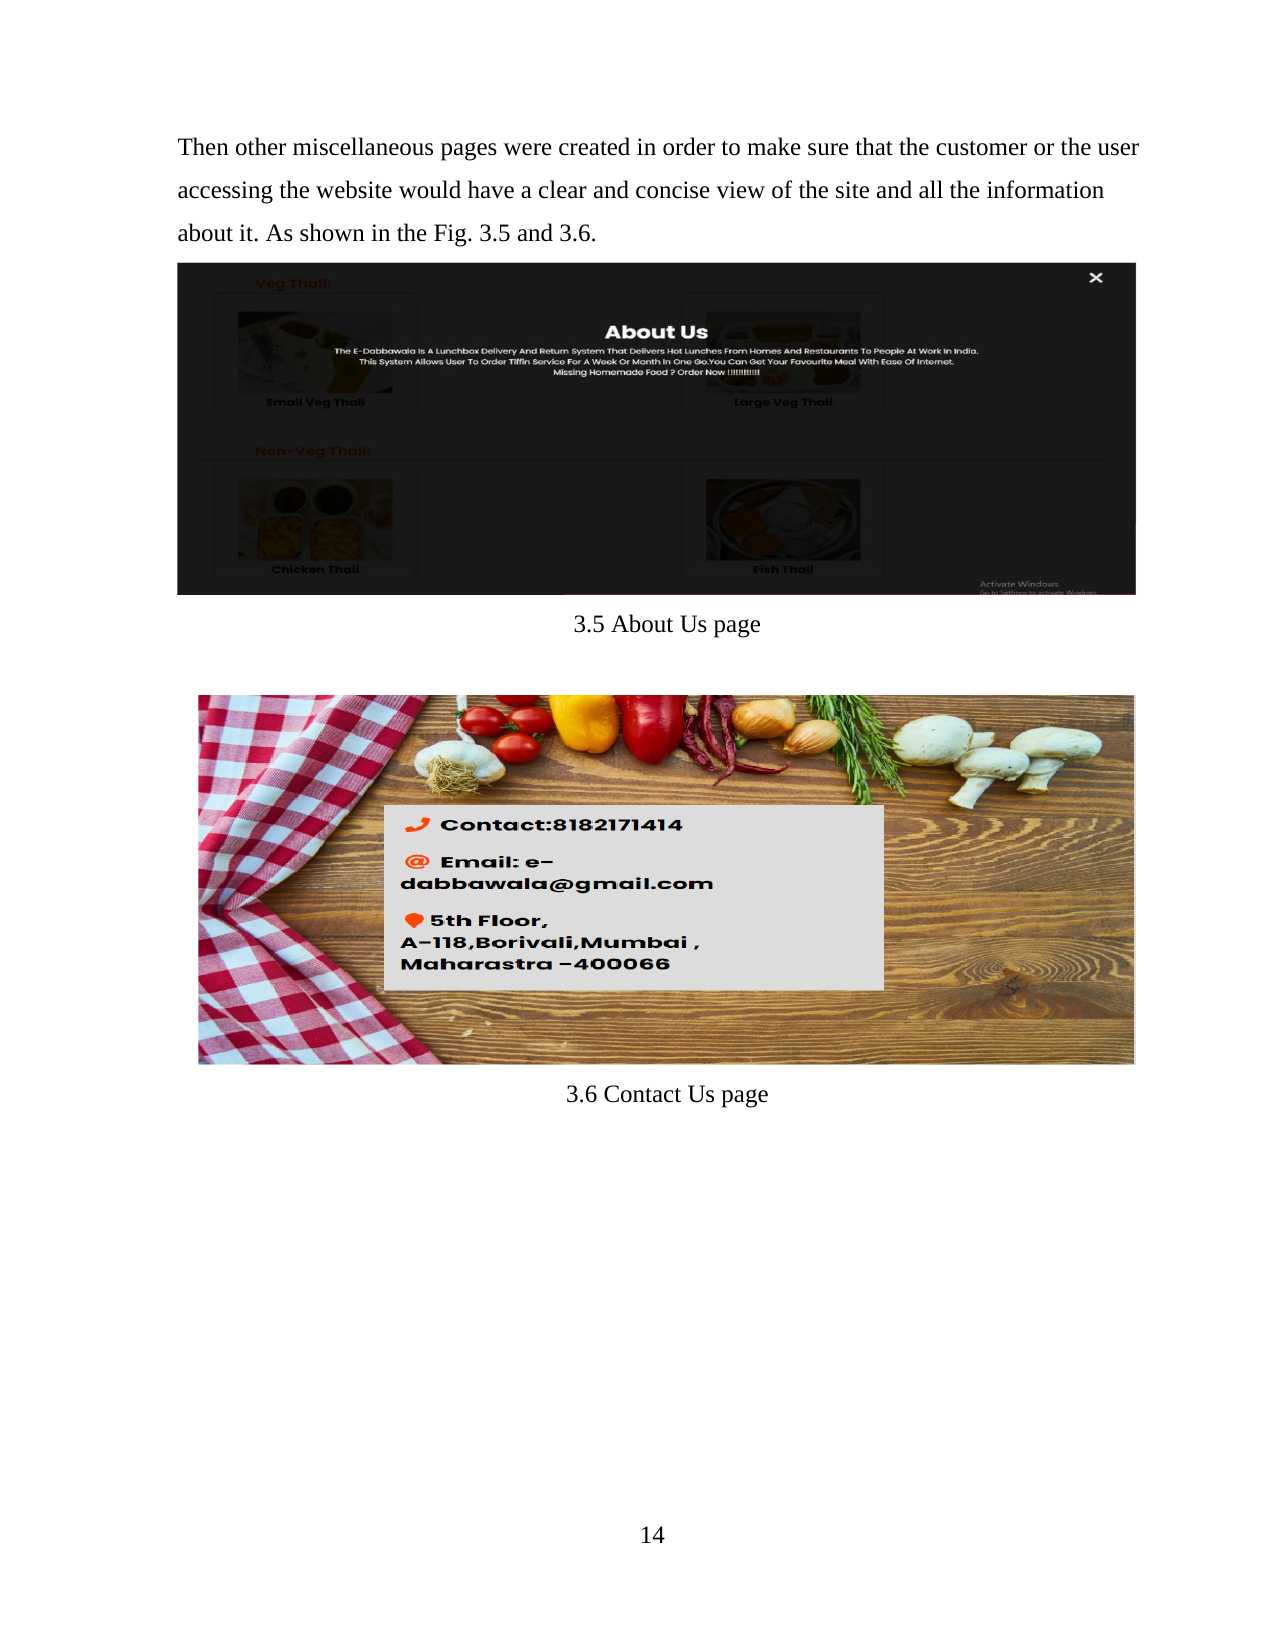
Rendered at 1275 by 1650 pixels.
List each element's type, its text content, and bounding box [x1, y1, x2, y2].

text 3.6 Contact Us page [177, 1079, 1157, 1108]
picture [177, 261, 1137, 595]
text 3.5 About Us page [177, 609, 1157, 637]
text Then other miscellaneous pages were created in order to make sure that the customer or the user accessing the website would have a clear and concise view of the site and all the information about it. As shown in the Fig. 3.5 and 3.6. [177, 132, 1157, 247]
picture [198, 695, 1136, 1065]
